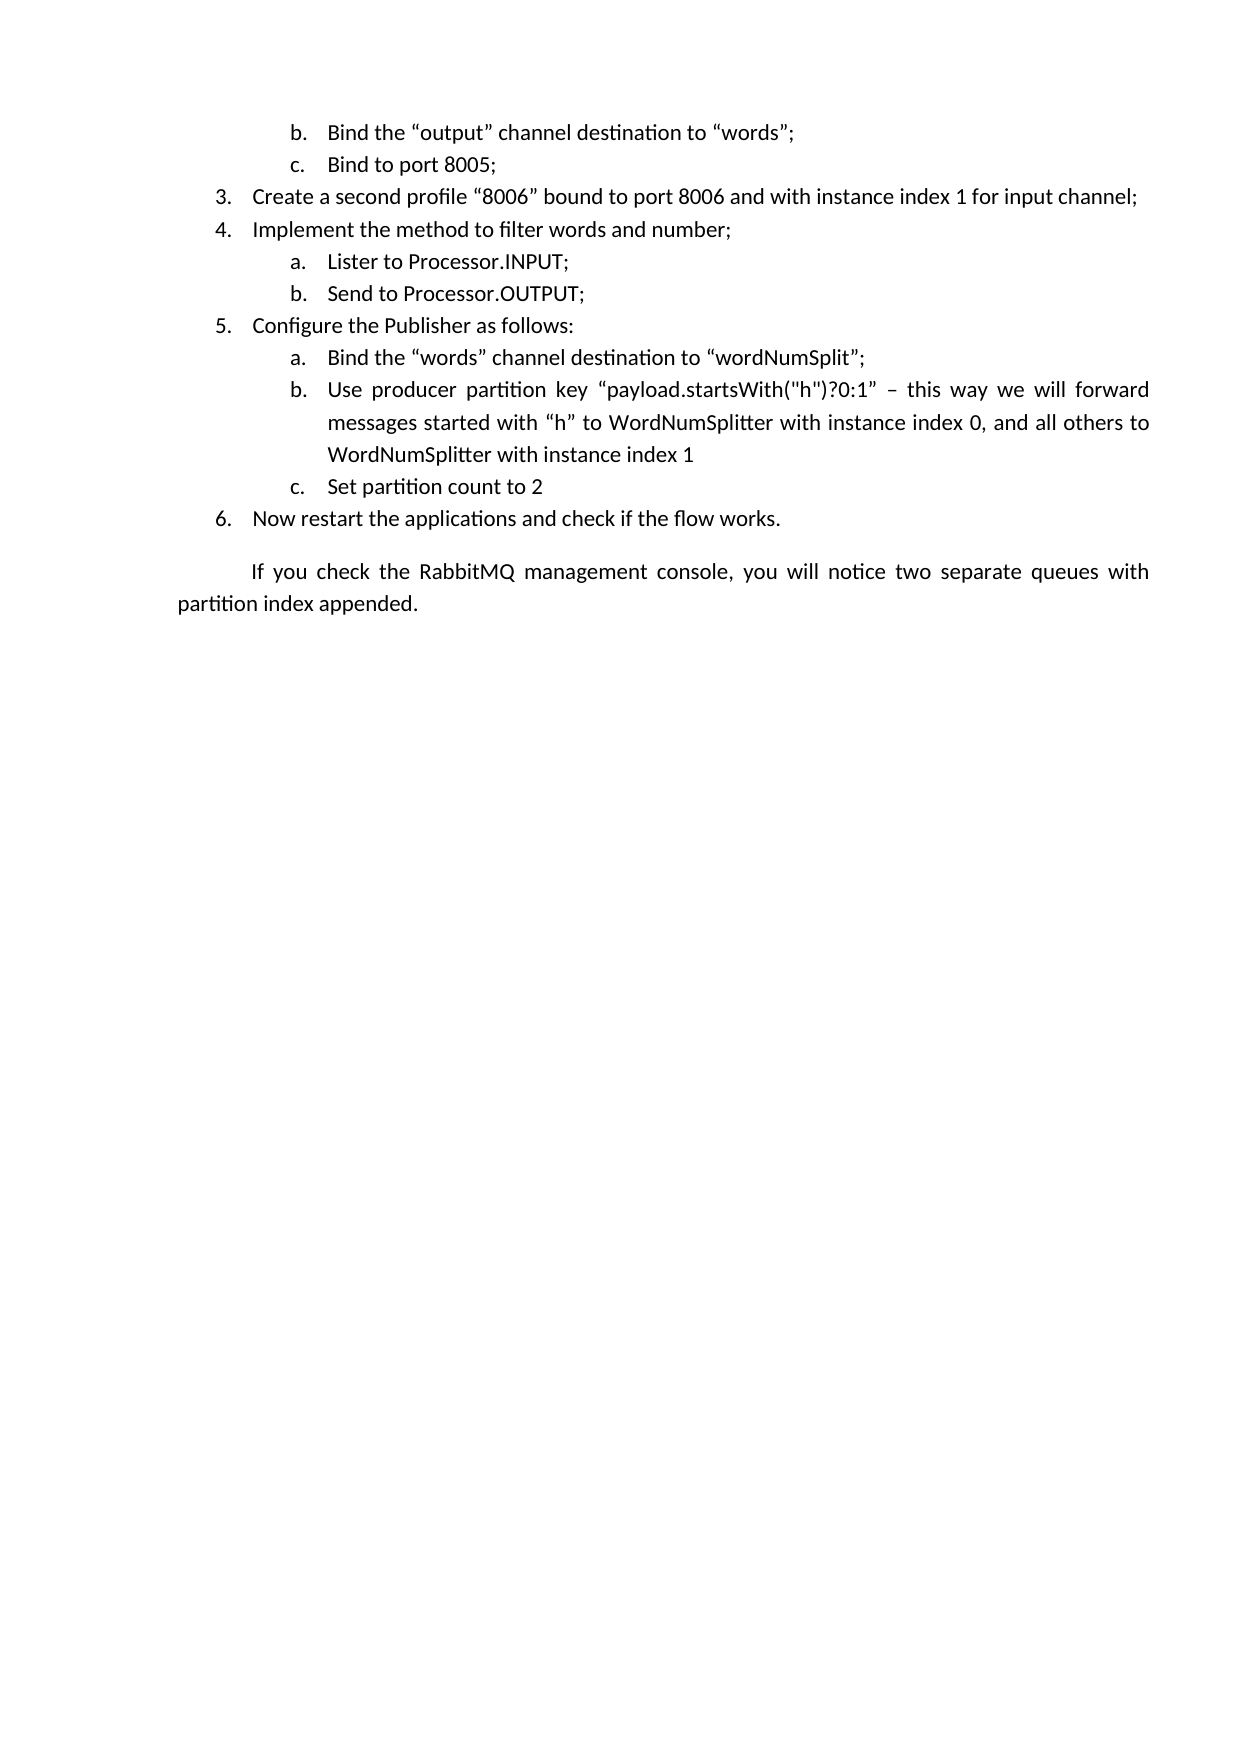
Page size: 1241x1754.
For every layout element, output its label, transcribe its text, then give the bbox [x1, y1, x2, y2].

list Bind the “output” channel destination to “words”; [290, 118, 1152, 146]
list Bind the “words” channel destination to “wordNumSplit”; [290, 343, 1152, 371]
list Use producer partition key “payload.startsWith("h")?0:1” – this way we will forward messages started with “h” to WordNumSplitter with instance index 0, and all others to WordNumSplitter with instance index 1 [290, 376, 1152, 468]
list Set partition count to 2 [290, 472, 1152, 500]
list Implement the method to filter words and number; [215, 215, 1152, 243]
list Configure the Publisher as follows: [215, 311, 1152, 339]
list Now restart the applications and check if the flow works. [215, 504, 1152, 532]
list Bind to port 8005; [290, 150, 1152, 178]
list Send to Processor.OUTPUT; [290, 279, 1152, 307]
list Create a second profile “8006” bound to port 8006 and with instance index 1 for input channel; [215, 182, 1152, 211]
list Lister to Processor.INPUT; [290, 247, 1152, 275]
text If you check the RabbitMQ management console, you will notice two separate queues with partition index appended. [177, 557, 1152, 618]
